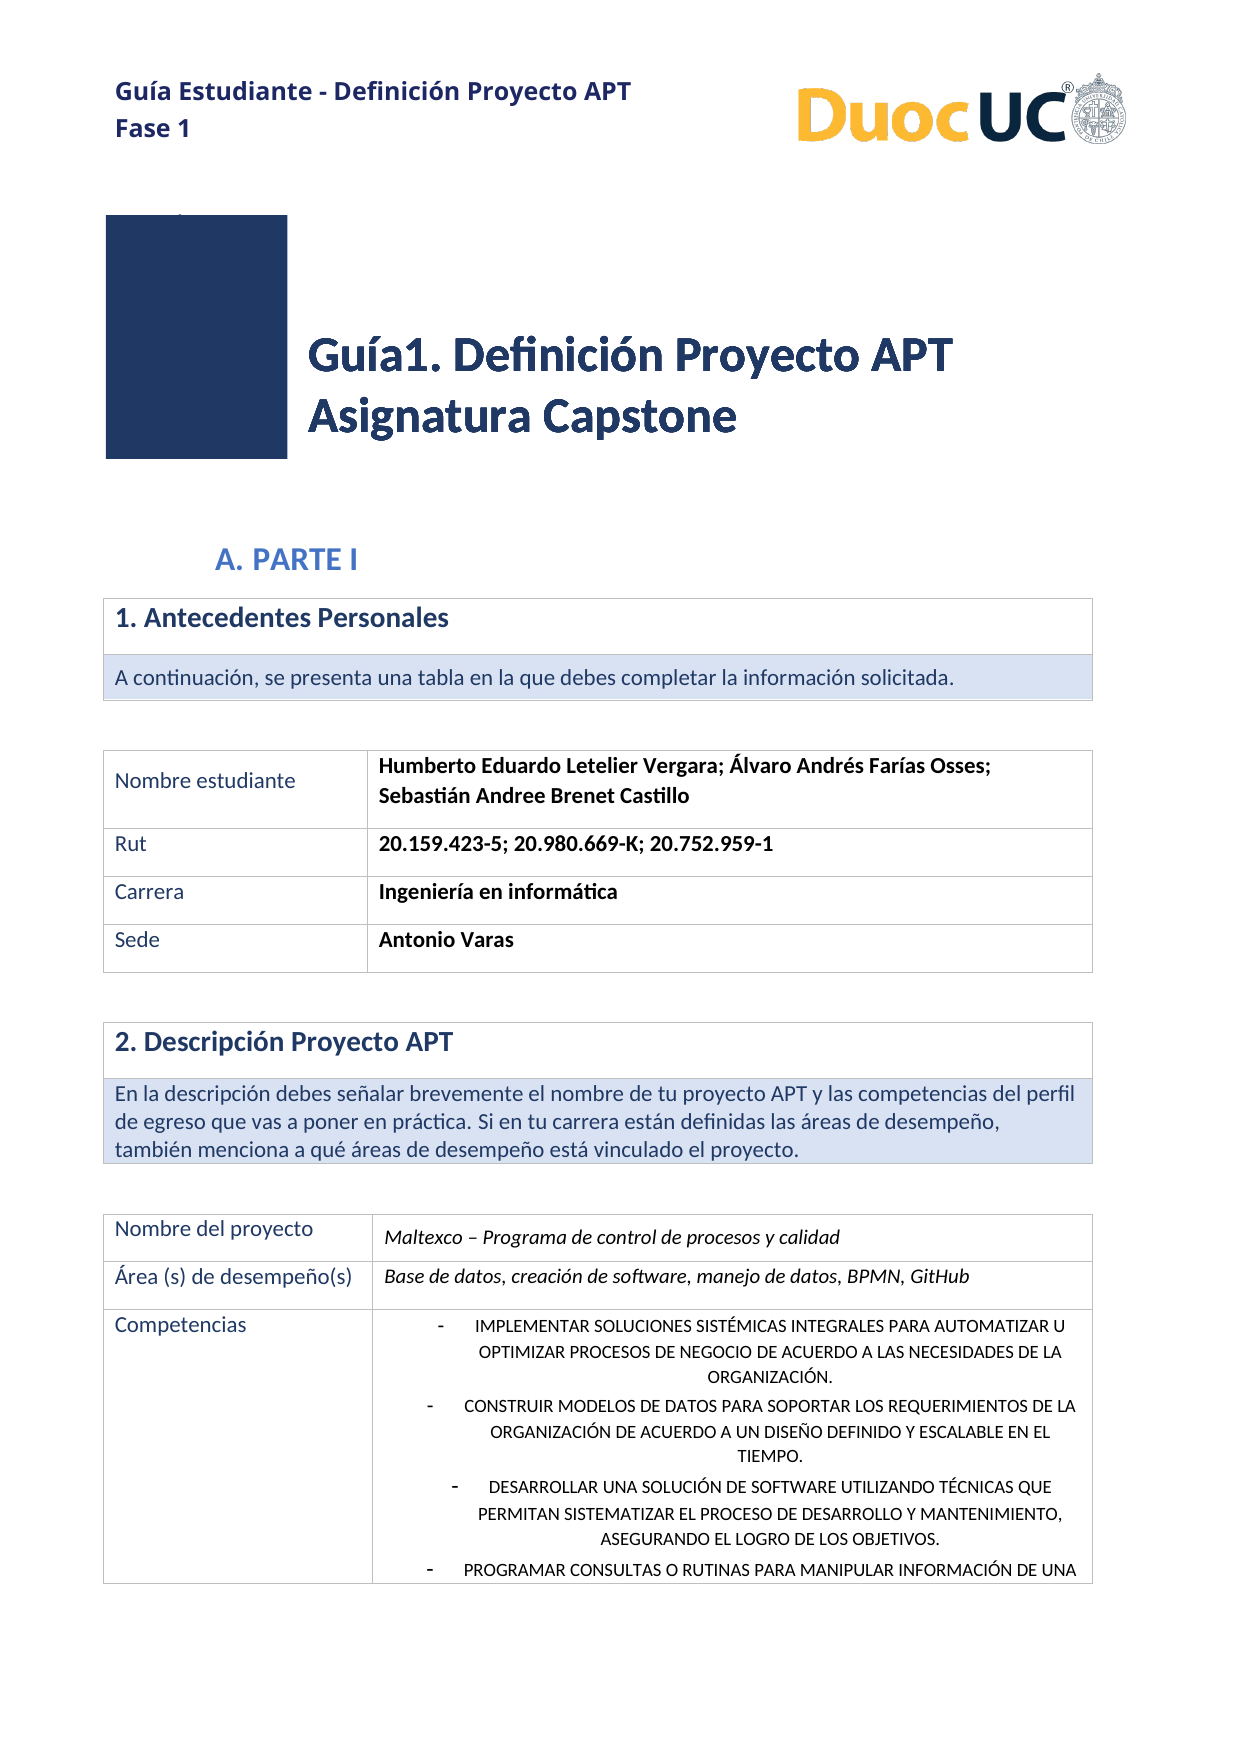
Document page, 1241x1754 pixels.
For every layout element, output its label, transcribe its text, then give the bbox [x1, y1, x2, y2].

table_cell Base de datos, creación de software, manejo de datos, BPMN, GitHub [373, 1262, 1092, 1309]
table_cell 20.159.423-5; 20.980.669-K; 20.752.959-1 [368, 829, 1092, 876]
table_header 1. Antecedentes Personales [104, 599, 1092, 654]
table_header Maltexco – Programa de control de procesos y calidad [373, 1215, 1092, 1261]
table_cell Sede [104, 925, 367, 972]
table_header 2. Descripción Proyecto APT [104, 1023, 1092, 1078]
table_header Humberto Eduardo Letelier Vergara; Álvaro Andrés Farías Osses; Sebastián Andree Brenet Castillo [368, 751, 1092, 828]
table_cell Área (s) de desempeño(s) [104, 1262, 372, 1309]
table_cell Carrera [104, 877, 367, 924]
text } [177, 209, 1063, 238]
table_cell Antonio Varas [368, 925, 1092, 972]
table_cell Competencias [104, 1310, 372, 1583]
picture [798, 73, 1126, 144]
table_header Nombre estudiante [104, 751, 367, 828]
list PARTE I [215, 538, 1063, 578]
table_cell Rut [104, 829, 367, 876]
table_cell Ingeniería en informática [368, 877, 1092, 924]
table_cell En la descripción debes señalar brevemente el nombre de tu proyecto APT y las competencias del perfil de egreso que vas a poner en práctica. Si en tu carrera están definidas las áreas de desempeño, también menciona a qué áreas de desempeño está vinculado el proyecto. [104, 1079, 1092, 1163]
table_cell A continuación, se presenta una tabla en la que debes completar la información solicitada. [104, 655, 1092, 699]
table_header Nombre del proyecto [104, 1215, 372, 1261]
